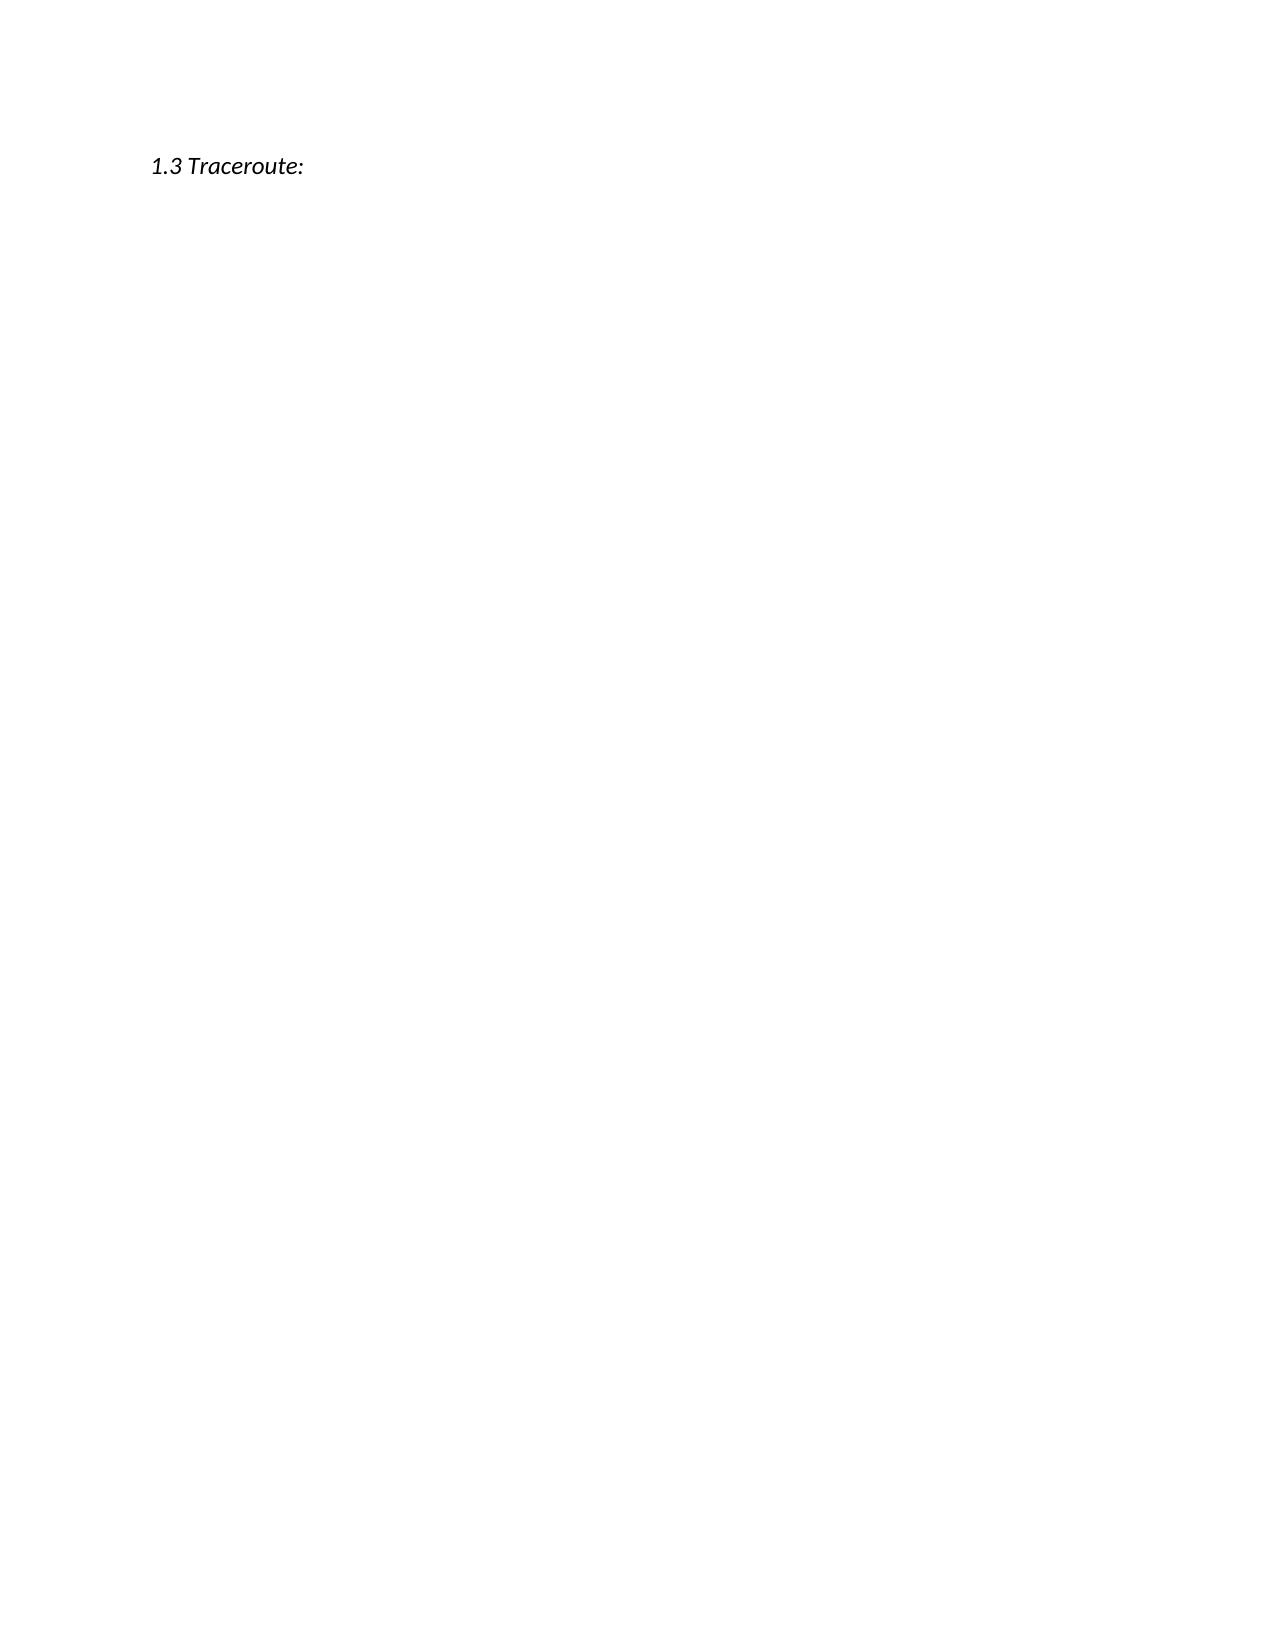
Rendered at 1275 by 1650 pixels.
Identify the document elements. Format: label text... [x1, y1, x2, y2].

text 1.3 Traceroute: [150, 150, 1125, 181]
